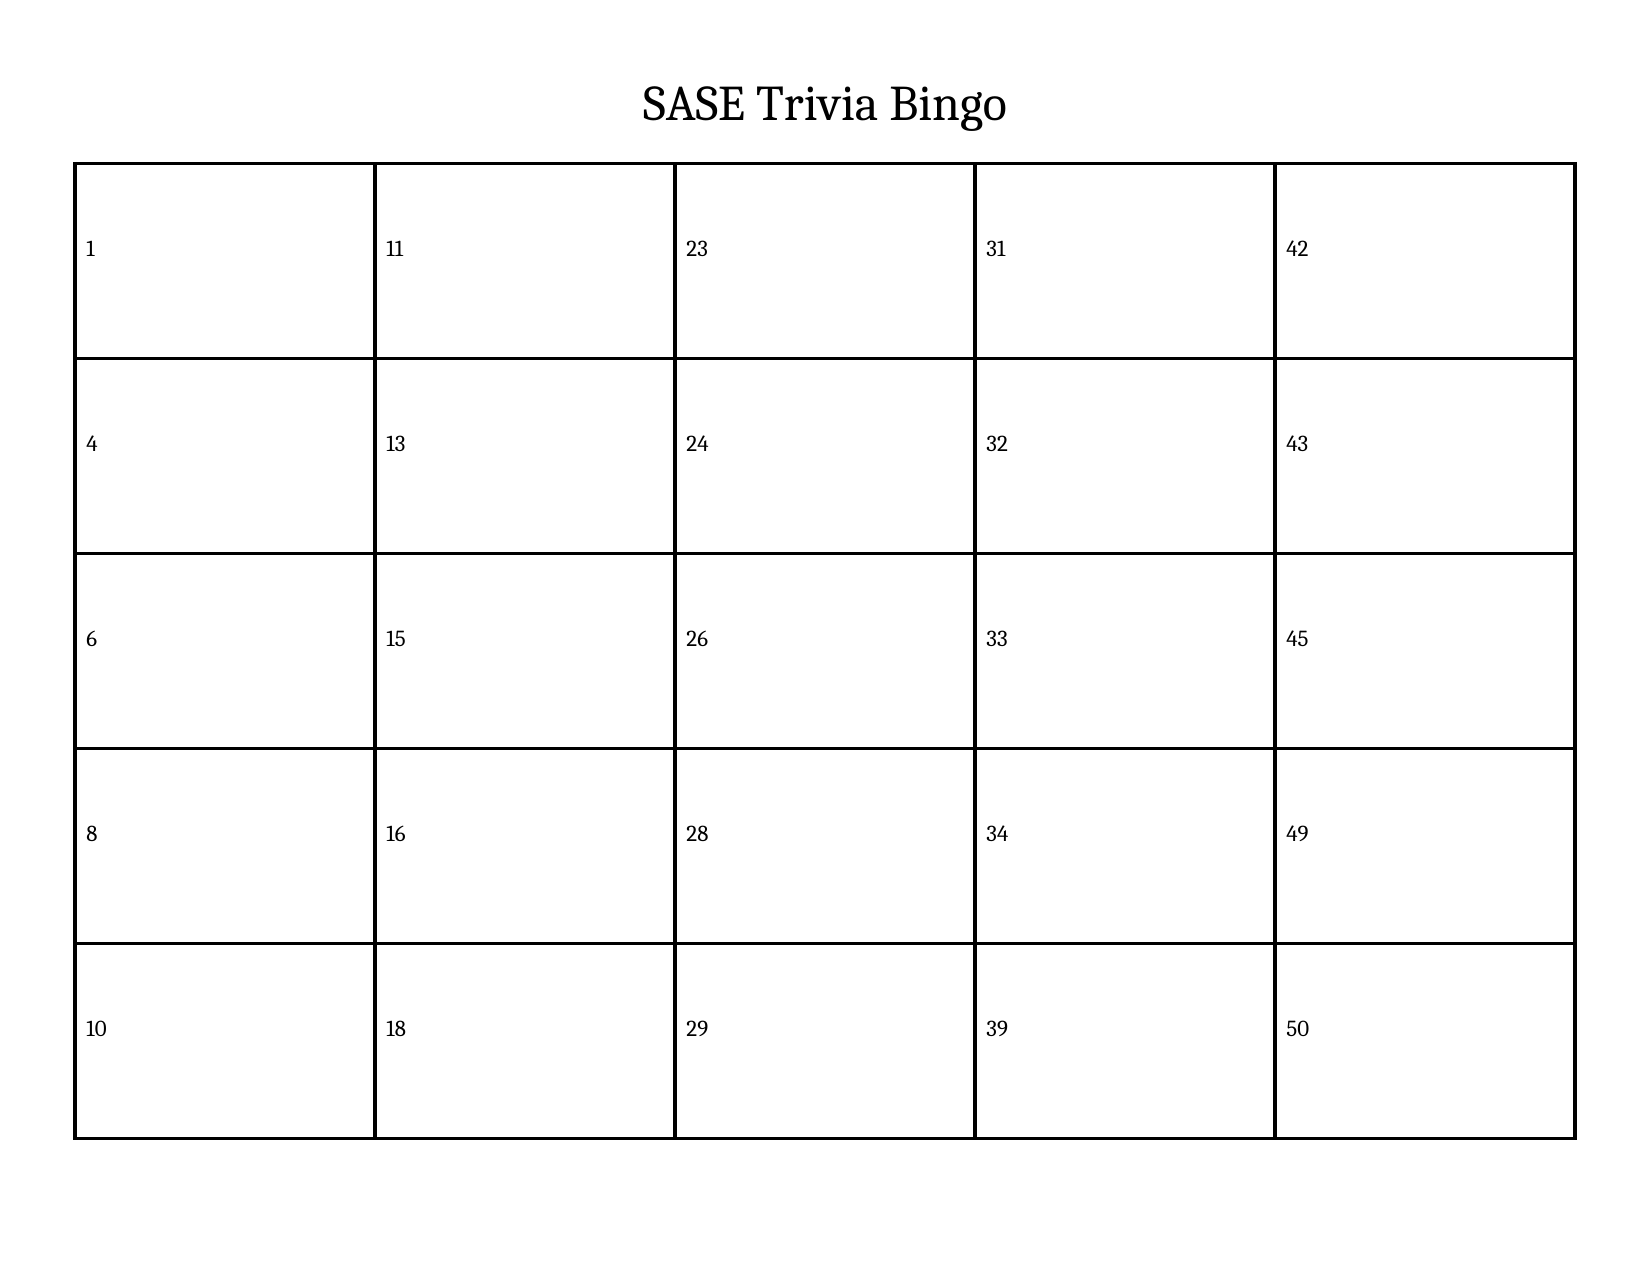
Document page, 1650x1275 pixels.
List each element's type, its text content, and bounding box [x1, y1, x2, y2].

table_cell 34 [977, 750, 1273, 942]
table_cell 33 [977, 555, 1273, 747]
table_cell 45 [1277, 555, 1573, 747]
table_header 31 [977, 165, 1273, 357]
table_cell 26 [677, 555, 973, 747]
table_cell 15 [377, 555, 673, 747]
table_cell 13 [377, 360, 673, 552]
table_cell 6 [77, 555, 373, 747]
table_cell 18 [377, 945, 673, 1137]
table_cell 8 [77, 750, 373, 942]
table_cell 29 [677, 945, 973, 1137]
table_cell 32 [977, 360, 1273, 552]
table_cell 16 [377, 750, 673, 942]
table_header 42 [1277, 165, 1573, 357]
table_cell 43 [1277, 360, 1573, 552]
table_cell 39 [977, 945, 1273, 1137]
table_cell 4 [77, 360, 373, 552]
table_cell 28 [677, 750, 973, 942]
table_header 23 [677, 165, 973, 357]
table_cell 24 [677, 360, 973, 552]
table_cell 10 [77, 945, 373, 1137]
text SASE Trivia Bingo [75, 75, 1575, 132]
table_header 11 [377, 165, 673, 357]
table_header 1 [77, 165, 373, 357]
table_cell 49 [1277, 750, 1573, 942]
table_cell 50 [1277, 945, 1573, 1137]
